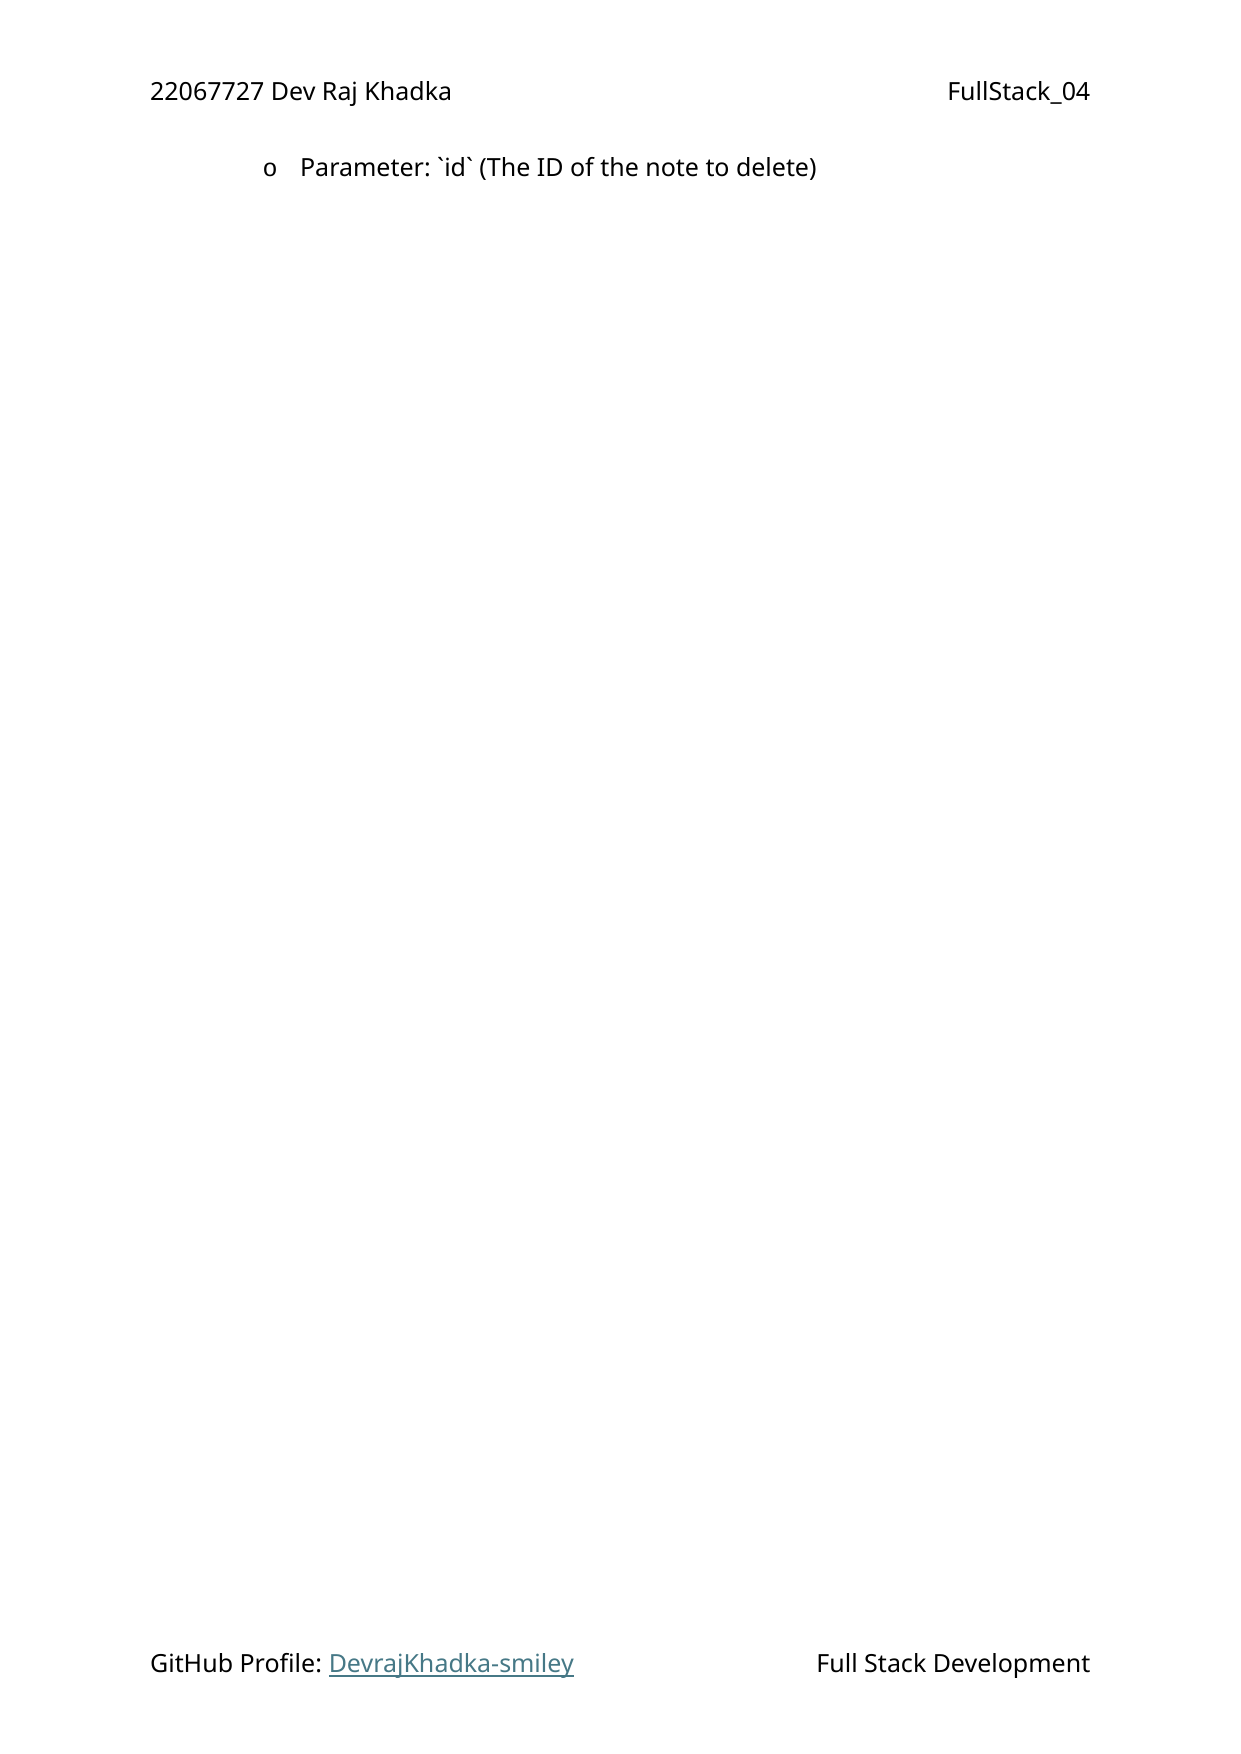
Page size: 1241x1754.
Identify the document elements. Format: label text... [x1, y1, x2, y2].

list Parameter: `id` (The ID of the note to delete) [262, 150, 1090, 184]
